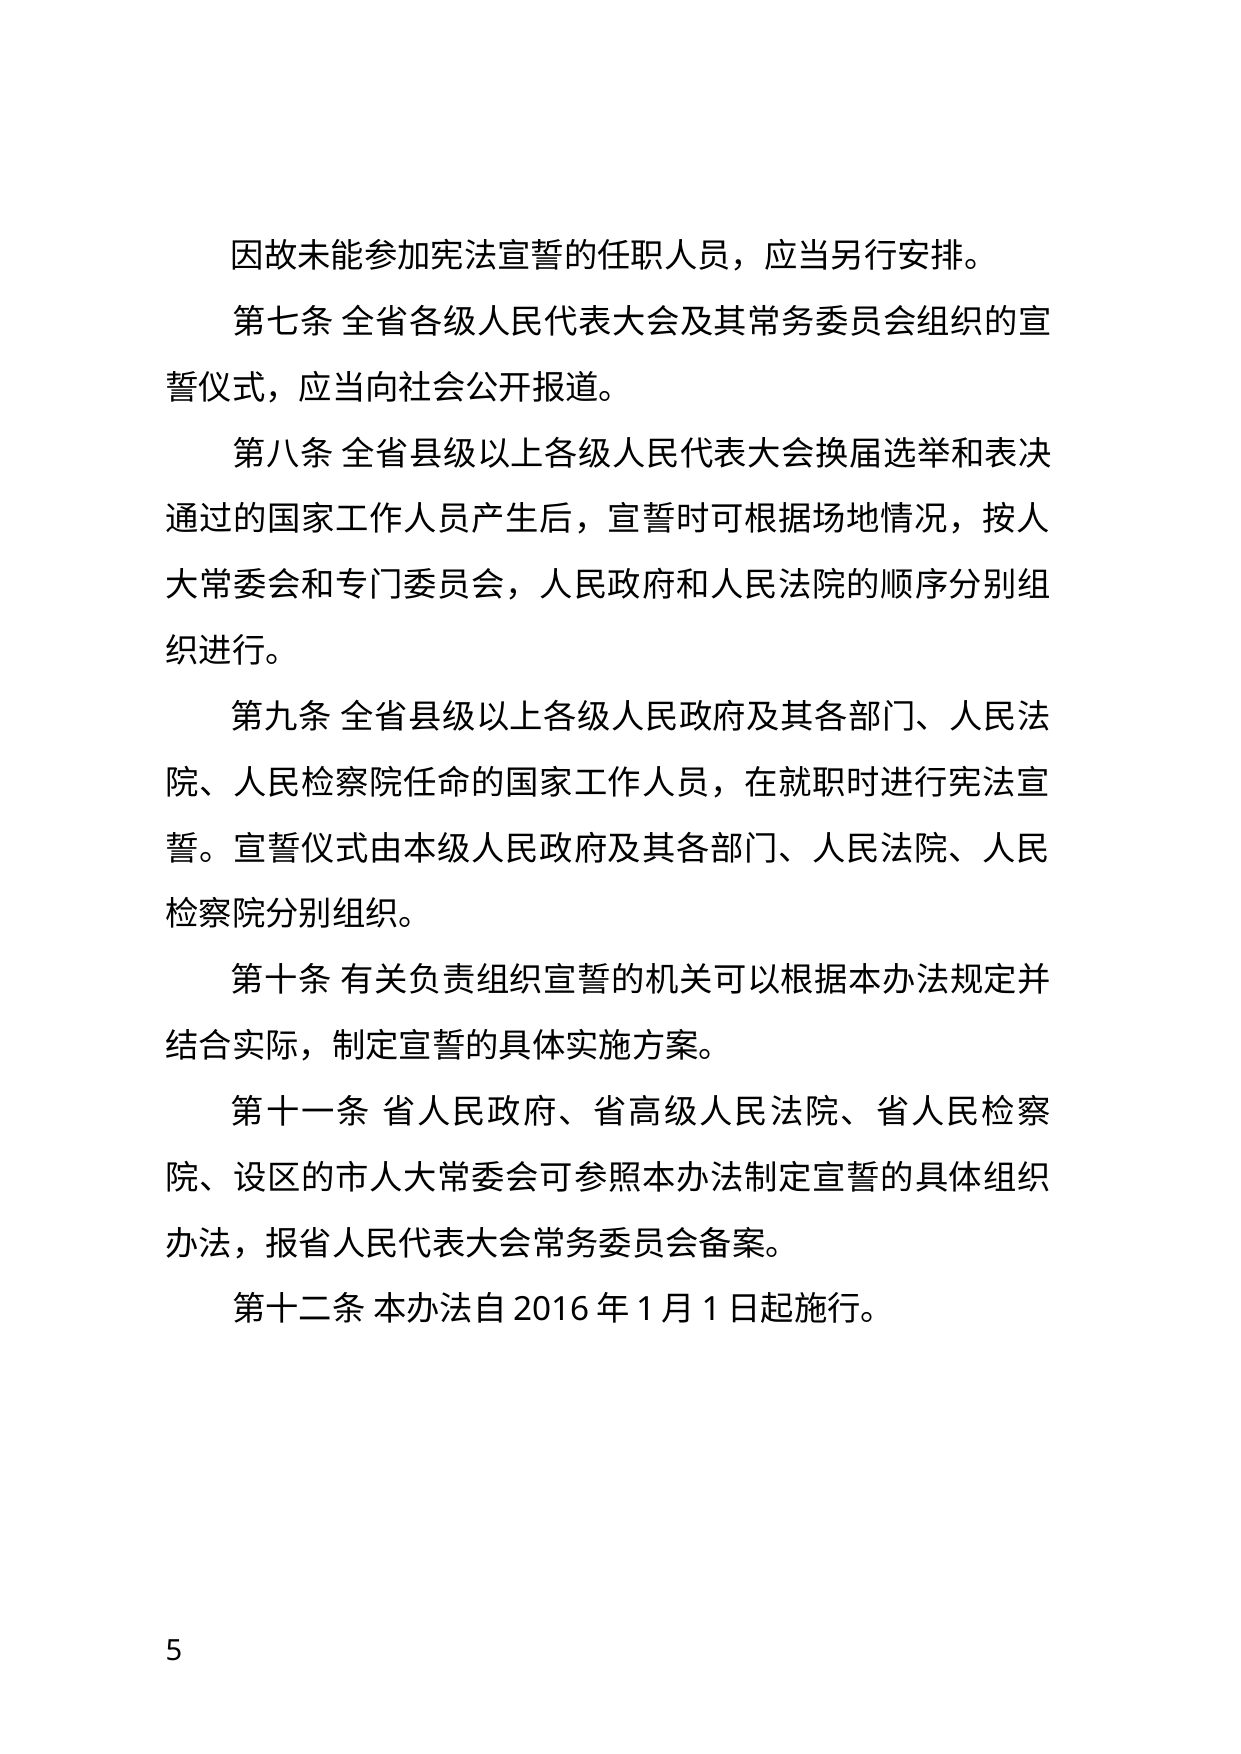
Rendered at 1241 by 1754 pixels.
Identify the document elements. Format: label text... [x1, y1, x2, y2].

text 第十二条 本办法自2016年1月1日起施行。 [165, 1273, 1052, 1339]
text 第十一条 省人民政府、省高级人民法院、省人民检察院、设区的市人大常委会可参照本办法制定宣誓的具体组织办法，报省人民代表大会常务委员会备案。 [165, 1076, 1052, 1273]
text 因故未能参加宪法宣誓的任职人员，应当另行安排。 [165, 220, 1052, 286]
text 第九条 全省县级以上各级人民政府及其各部门、人民法院、人民检察院任命的国家工作人员，在就职时进行宪法宣誓。宣誓仪式由本级人民政府及其各部门、人民法院、人民检察院分别组织。 [165, 681, 1052, 944]
text 第八条 全省县级以上各级人民代表大会换届选举和表决通过的国家工作人员产生后，宣誓时可根据场地情况，按人大常委会和专门委员会，人民政府和人民法院的顺序分别组织进行。 [165, 417, 1052, 681]
text 第十条 有关负责组织宣誓的机关可以根据本办法规定并结合实际，制定宣誓的具体实施方案。 [165, 944, 1052, 1076]
text 第七条 全省各级人民代表大会及其常务委员会组织的宣誓仪式，应当向社会公开报道。 [165, 286, 1052, 417]
